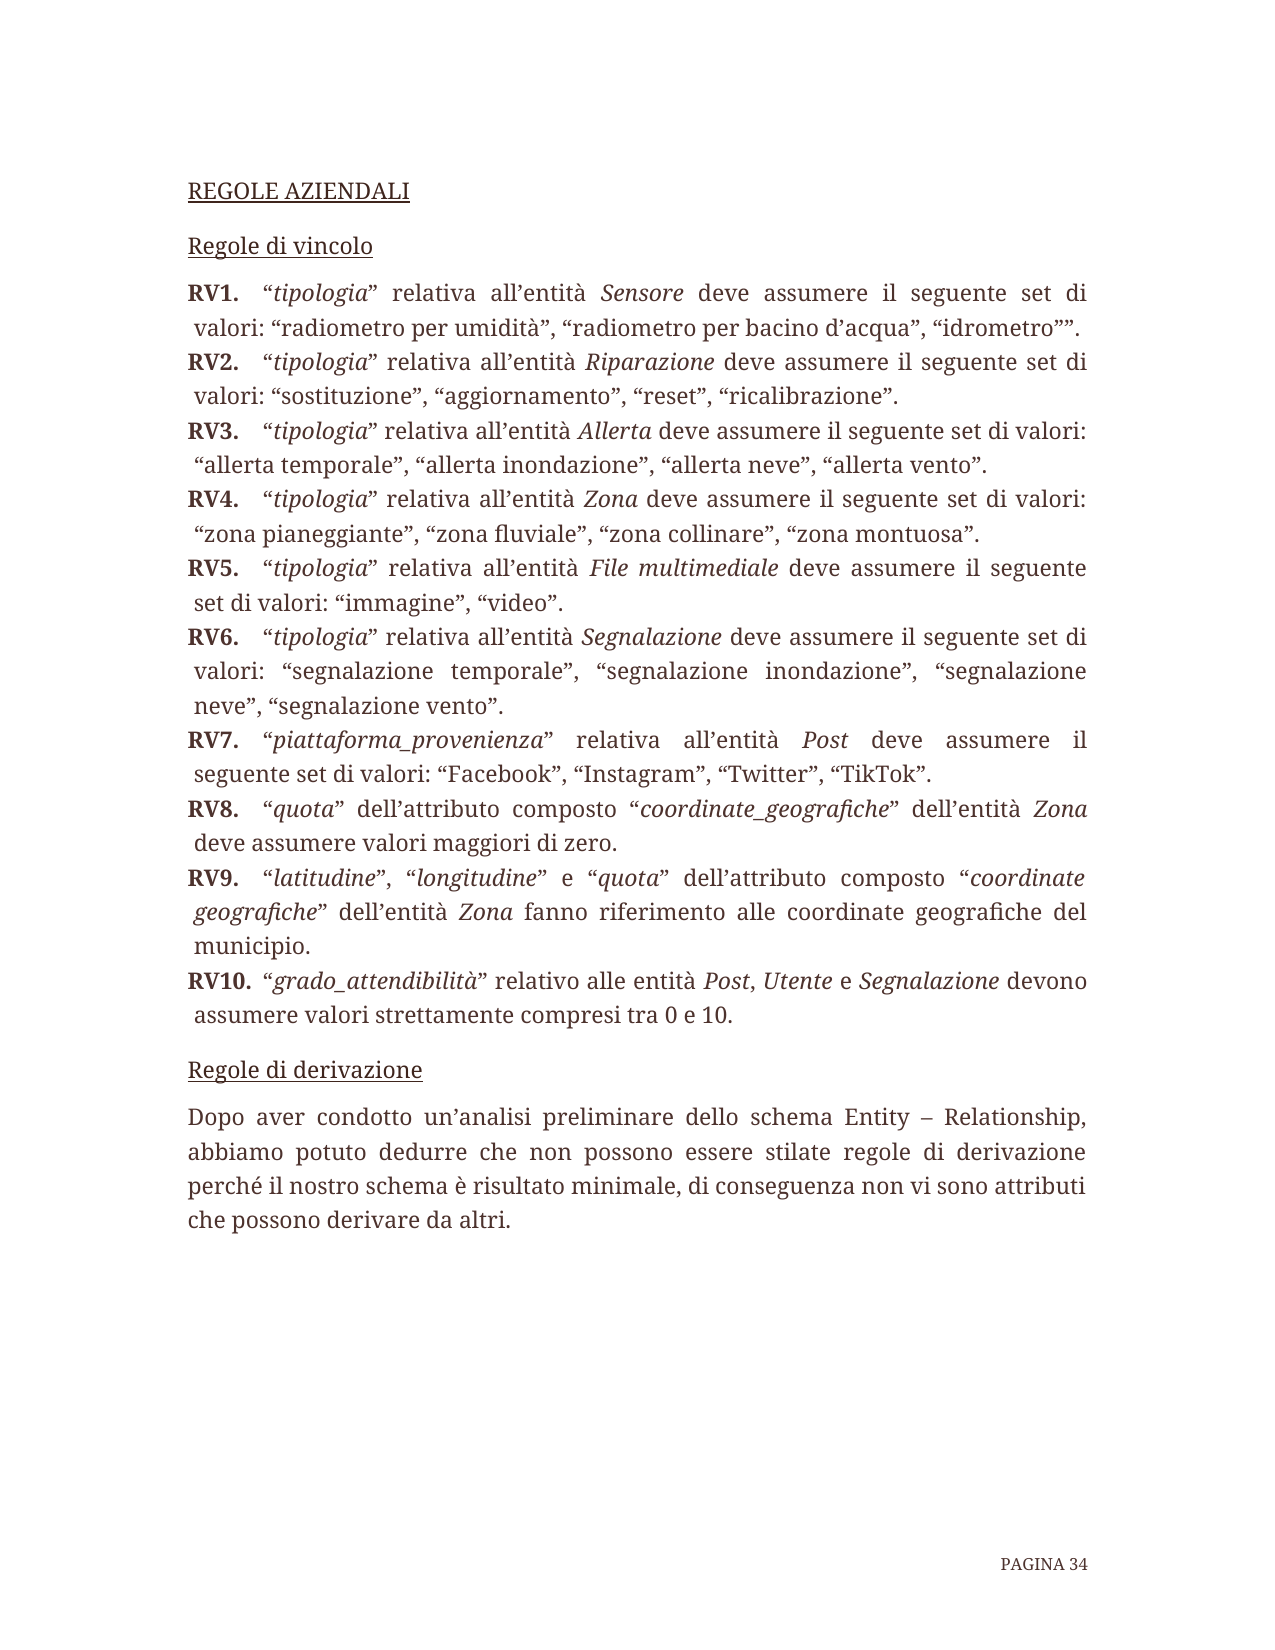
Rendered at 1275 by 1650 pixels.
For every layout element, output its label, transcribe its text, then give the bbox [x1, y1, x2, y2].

list “grado_attendibilità” relativo alle entità Post, Utente e Segnalazione devono assumere valori strettamente compresi tra 0 e 10. [187, 964, 1087, 1030]
list “tipologia” relativa all’entità Sensore deve assumere il seguente set di valori: “radiometro per umidità”, “radiometro per bacino d’acqua”, “idrometro””. [187, 277, 1087, 343]
subtitle Regole aziendali [187, 175, 1087, 206]
list “tipologia” relativa all’entità File multimediale deve assumere il seguente set di valori: “immagine”, “video”. [187, 552, 1087, 618]
subtitle Regole di derivazione [187, 1054, 1087, 1085]
list “tipologia” relativa all’entità Allerta deve assumere il seguente set di valori: “allerta temporale”, “allerta inondazione”, “allerta neve”, “allerta vento”. [187, 414, 1087, 480]
list “tipologia” relativa all’entità Zona deve assumere il seguente set di valori: “zona pianeggiante”, “zona fluviale”, “zona collinare”, “zona montuosa”. [187, 483, 1087, 549]
list “piattaforma_provenienza” relativa all’entità Post deve assumere il seguente set di valori: “Facebook”, “Instagram”, “Twitter”, “TikTok”. [187, 724, 1087, 789]
list “tipologia” relativa all’entità Segnalazione deve assumere il seguente set di valori: “segnalazione temporale”, “segnalazione inondazione”, “segnalazione neve”, “segnalazione vento”. [187, 621, 1087, 721]
text Dopo aver condotto un’analisi preliminare dello schema Entity – Relationship, abbiamo potuto dedurre che non possono essere stilate regole di derivazione perché il nostro schema è risultato minimale, di conseguenza non vi sono attributi che possono derivare da altri. [187, 1101, 1087, 1235]
subtitle Regole di vincolo [187, 230, 1087, 261]
list “latitudine”, “longitudine” e “quota” dell’attributo composto “coordinate geografiche” dell’entità Zona fanno riferimento alle coordinate geografiche del municipio. [187, 861, 1087, 961]
list “quota” dell’attributo composto “coordinate_geografiche” dell’entità Zona deve assumere valori maggiori di zero. [187, 793, 1087, 858]
list “tipologia” relativa all’entità Riparazione deve assumere il seguente set di valori: “sostituzione”, “aggiornamento”, “reset”, “ricalibrazione”. [187, 346, 1087, 411]
